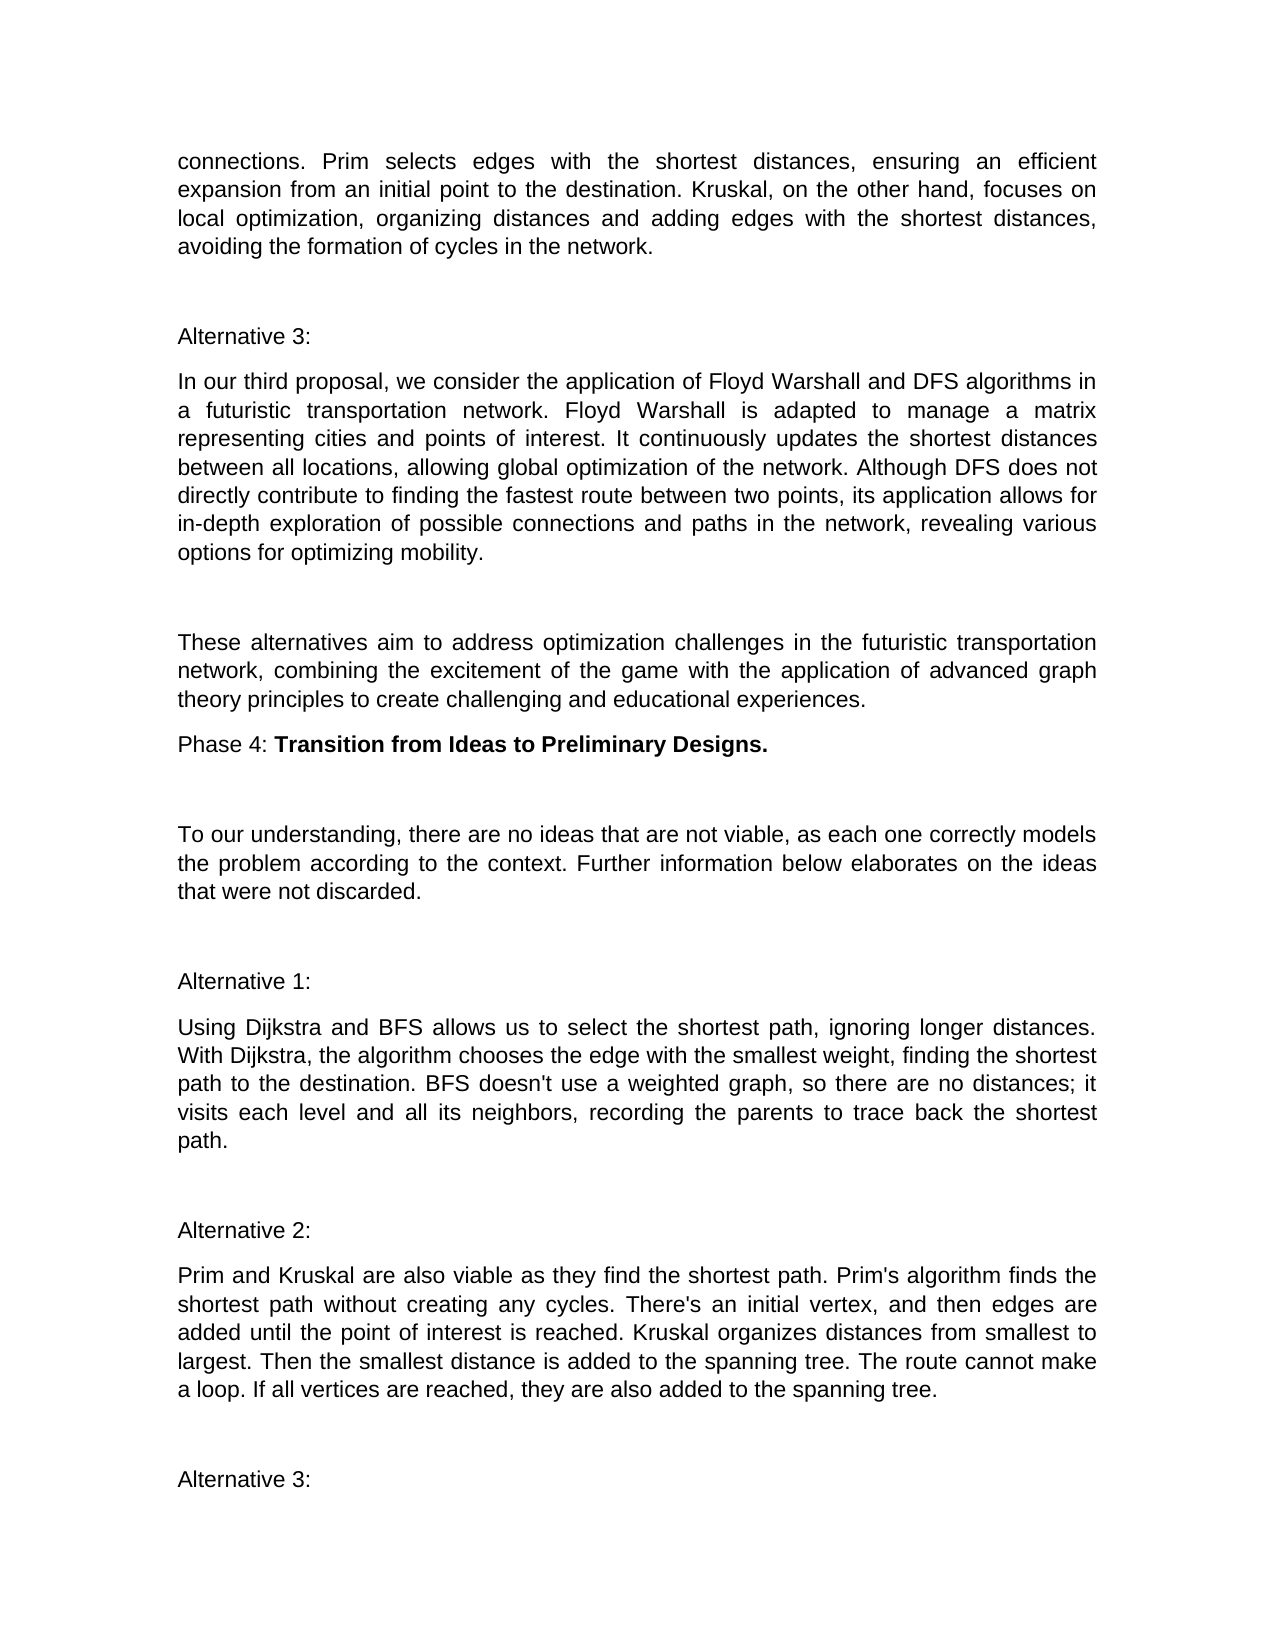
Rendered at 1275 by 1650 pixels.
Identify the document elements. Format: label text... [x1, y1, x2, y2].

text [177, 148, 1098, 259]
text Phase 4: Transition from Ideas to Preliminary Designs. [177, 731, 1098, 757]
text Using Dijkstra and BFS allows us to select the shortest path, ignoring longer distances. With Dijkstra, the algorithm chooses the edge with the smallest weight, finding the shortest path to the destination. BFS doesn't use a weighted graph, so there are no distances; it visits each level and all its neighbors, recording the parents to trace back the shortest path. [177, 1013, 1098, 1153]
text Alternative 1: [177, 968, 1098, 995]
text Alternative 2: [177, 1217, 1098, 1244]
text In our third proposal, we consider the application of Floyd Warshall and DFS algorithms in a futuristic transportation network. Floyd Warshall is adapted to manage a matrix representing cities and points of interest. It continuously updates the shortest distances between all locations, allowing global optimization of the network. Although DFS does not directly contribute to finding the fastest route between two points, its application allows for in-depth exploration of possible connections and paths in the network, revealing various options for optimizing mobility. [177, 368, 1098, 565]
text To our understanding, there are no ideas that are not viable, as each one correctly models the problem according to the context. Further information below elaborates on the ideas that were not discarded. [177, 821, 1098, 904]
text Prim and Kruskal are also viable as they find the shortest path. Prim's algorithm finds the shortest path without creating any cycles. There's an initial vertex, and then edges are added until the point of interest is reached. Kruskal organizes distances from smallest to largest. Then the smallest distance is added to the spanning tree. The route cannot make a loop. If all vertices are reached, they are also added to the spanning tree. [177, 1262, 1098, 1403]
text Alternative 3: [177, 1466, 1098, 1493]
text These alternatives aim to address optimization challenges in the futuristic transportation network, combining the excitement of the game with the application of advanced graph theory principles to create challenging and educational experiences. [177, 629, 1098, 712]
text Alternative 3: [177, 323, 1098, 349]
